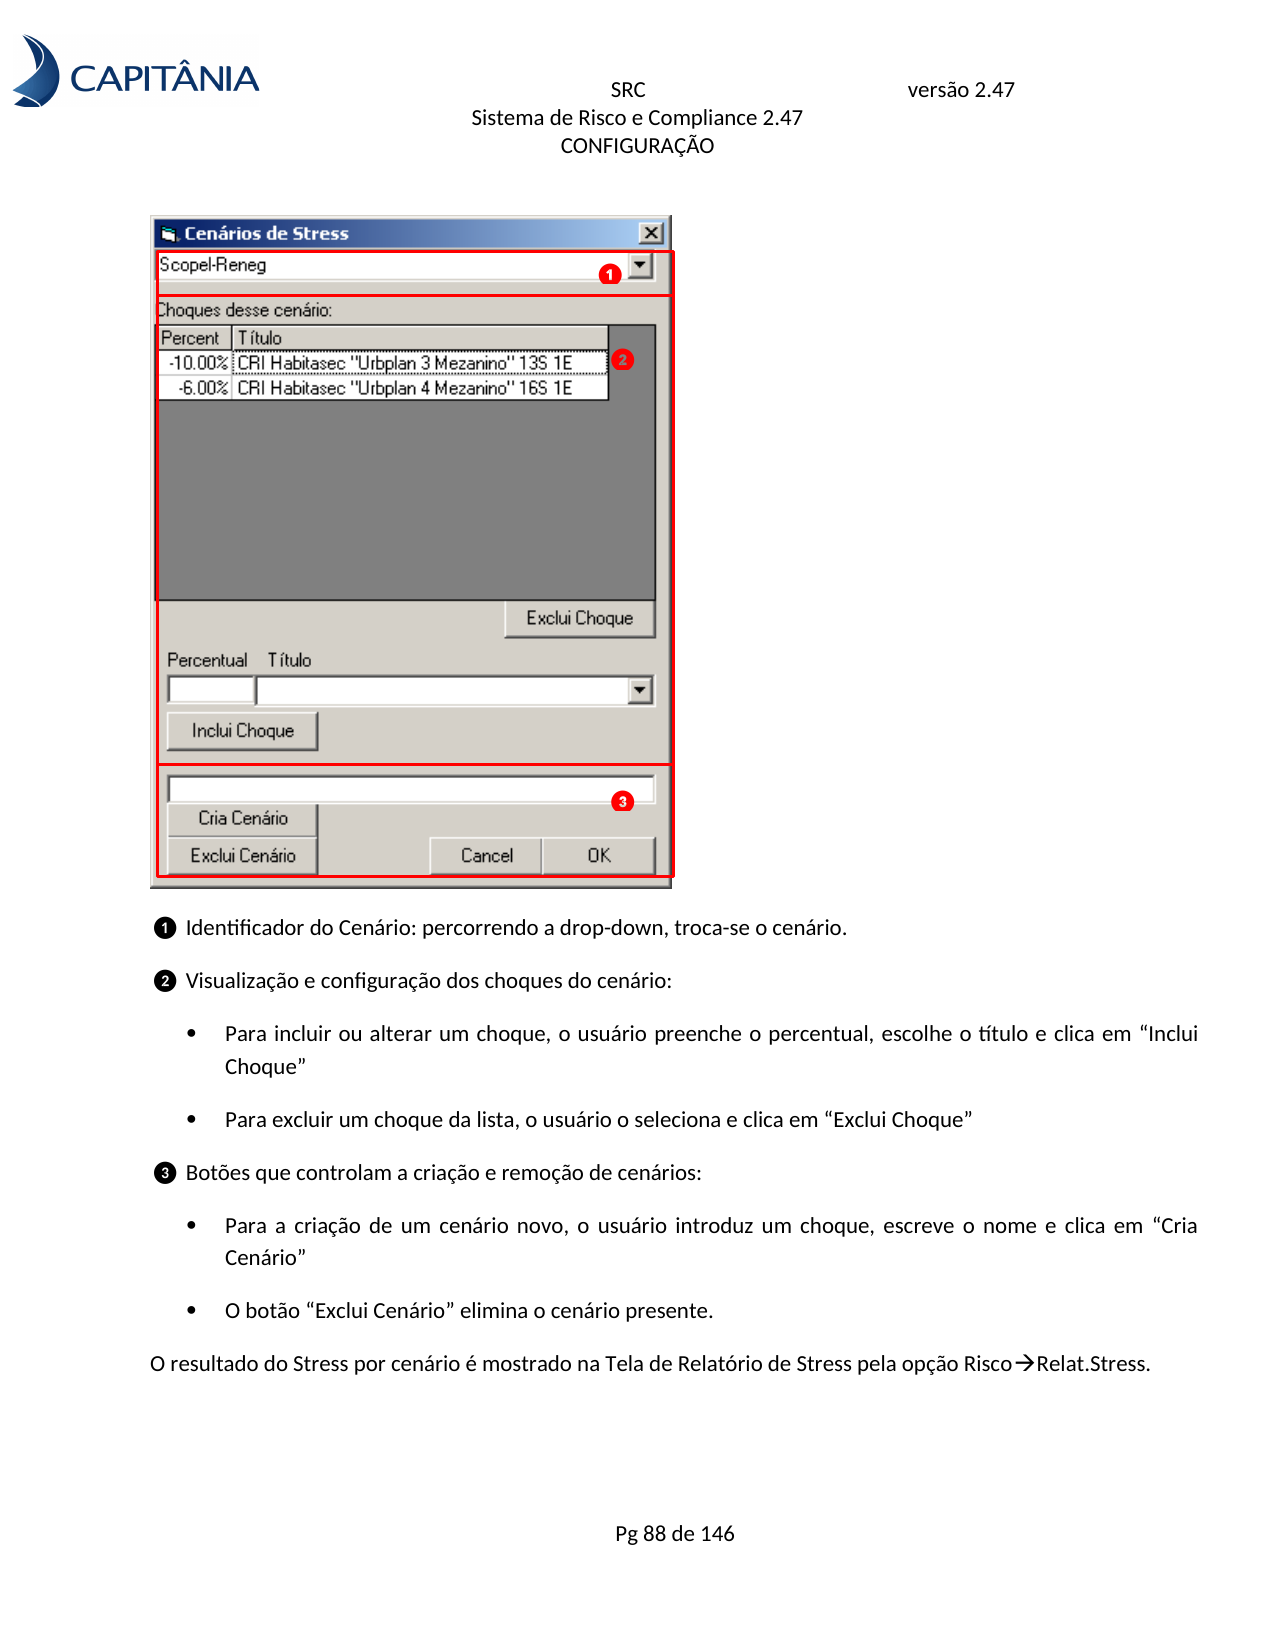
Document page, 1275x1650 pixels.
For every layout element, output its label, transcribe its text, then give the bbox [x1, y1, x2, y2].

list Para a criação de um cenário novo, o usuário introduz um choque, escreve o nome e clica em “Cria Cenário” [187, 1211, 1200, 1271]
text ❸ Botões que controlam a criação e remoção de cenários: [150, 1158, 1200, 1186]
text ❷ Visualização e configuração dos choques do cenário: [150, 967, 1200, 994]
text O resultado do Stress por cenário é mostrado na Tela de Relatório de Stress pela opção RiscoRelat.Stress. [150, 1349, 1200, 1377]
list O botão “Exclui Cenário” elimina o cenário presente. [187, 1296, 1200, 1324]
picture [12, 34, 260, 107]
picture [159, 766, 672, 875]
picture [159, 297, 672, 763]
picture [159, 253, 672, 294]
text ❶ Identificador do Cenário: percorrendo a drop-down, troca-se o cenário. [150, 913, 1200, 942]
picture [150, 215, 672, 889]
list Para incluir ou alterar um choque, o usuário preenche o percentual, escolhe o título e clica em “Inclui Choque” [187, 1019, 1200, 1080]
list Para excluir um choque da lista, o usuário o seleciona e clica em “Exclui Choque” [187, 1105, 1200, 1133]
